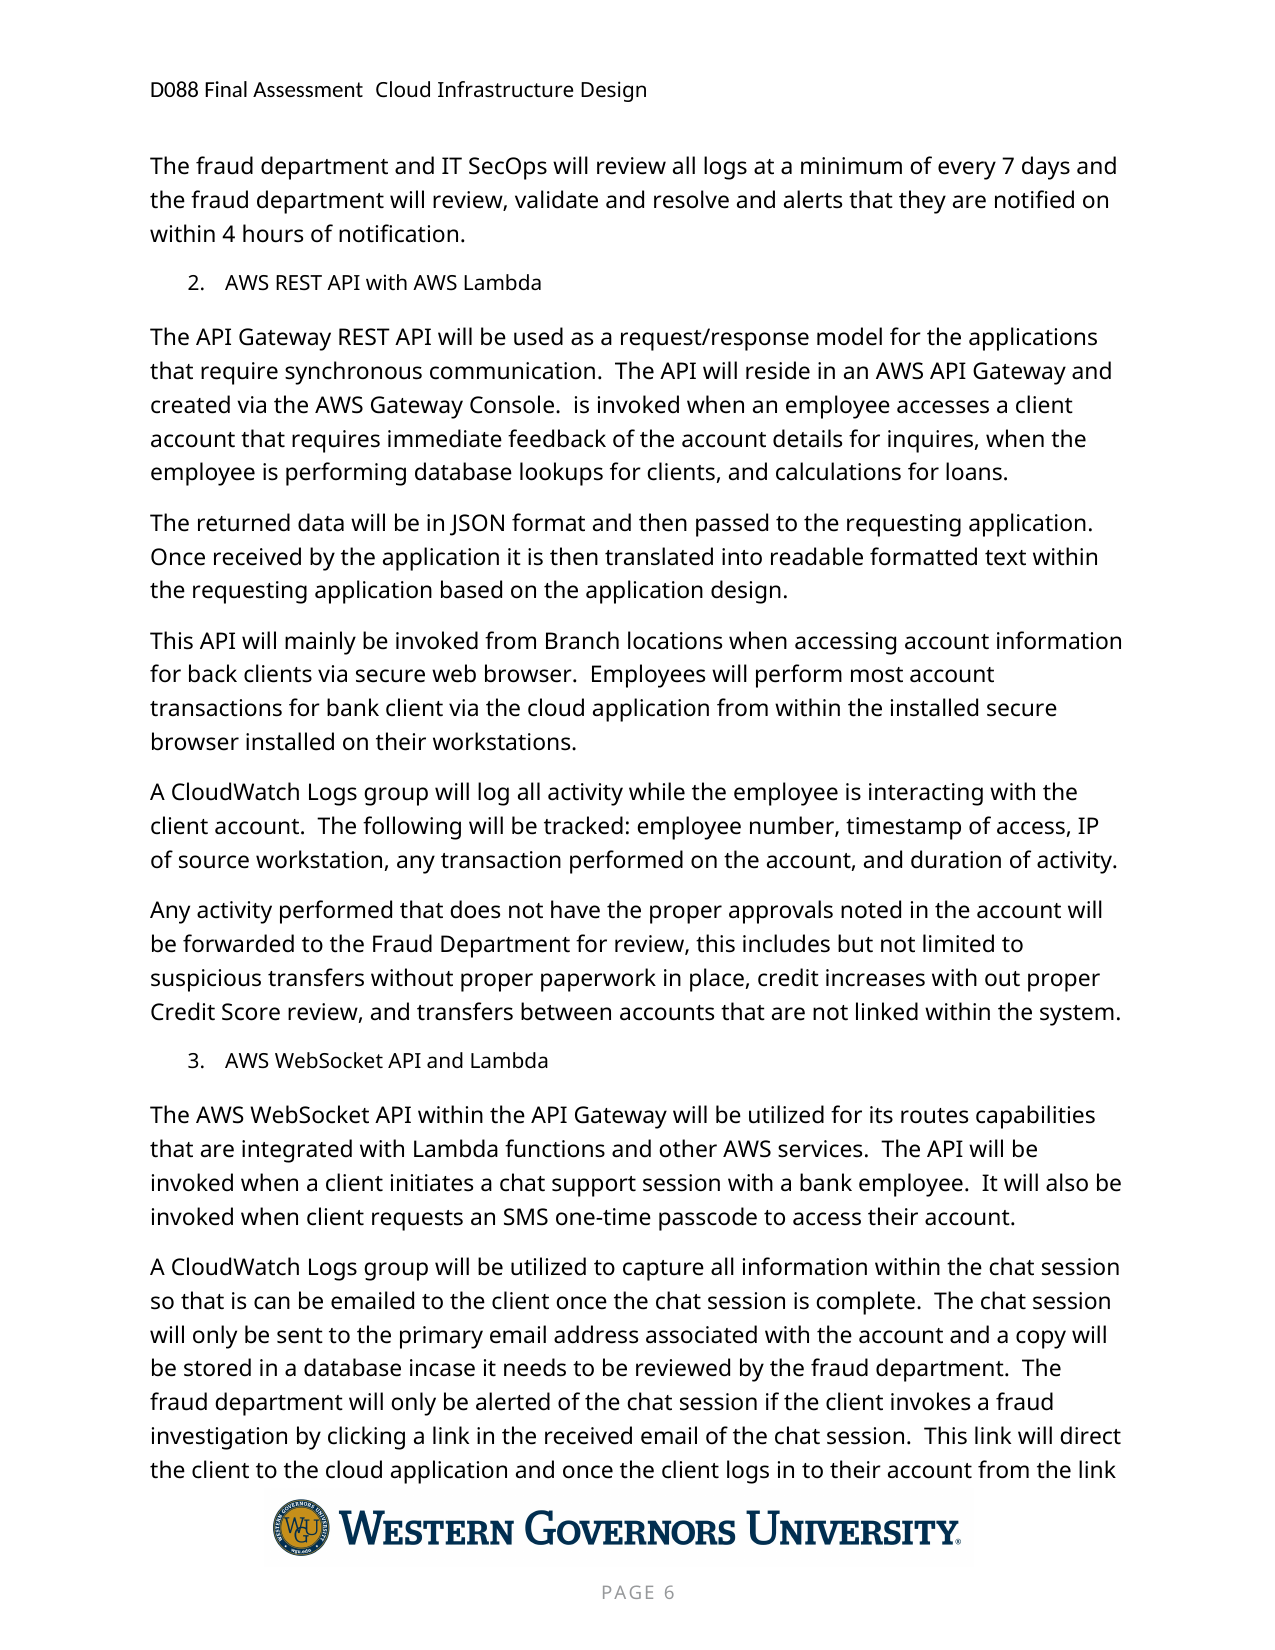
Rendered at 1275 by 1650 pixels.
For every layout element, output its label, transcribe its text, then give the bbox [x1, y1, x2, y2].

list AWS REST API with AWS Lambda [187, 268, 1125, 296]
text This API will mainly be invoked from Branch locations when accessing account information for back clients via secure web browser. Employees will perform most account transactions for bank client via the cloud application from within the installed secure browser installed on their workstations. [150, 625, 1125, 757]
text A CloudWatch Logs group will log all activity while the employee is interacting with the client account. The following will be tracked: employee number, timestamp of access, IP of source workstation, any transaction performed on the account, and duration of activity. [150, 776, 1125, 875]
list AWS WebSocket API and Lambda [187, 1046, 1125, 1074]
text The returned data will be in JSON format and then passed to the requesting application. Once received by the application it is then translated into readable formatted text within the requesting application based on the application design. [150, 507, 1125, 606]
picture [263, 1488, 974, 1567]
text The fraud department and IT SecOps will review all logs at a minimum of every 7 days and the fraud department will review, validate and resolve and alerts that they are notified on within 4 hours of notification. [150, 150, 1125, 249]
text The AWS WebSocket API within the API Gateway will be utilized for its routes capabilities that are integrated with Lambda functions and other AWS services. The API will be invoked when a client initiates a chat support session with a bank employee. It will also be invoked when client requests an SMS one-time passcode to access their account. [150, 1099, 1125, 1232]
text Any activity performed that does not have the proper approvals noted in the account will be forwarded to the Fraud Department for review, this includes but not limited to suspicious transfers without proper paperwork in place, credit increases with out proper Credit Score review, and transfers between accounts that are not linked within the system. [150, 894, 1125, 1027]
text The API Gateway REST API will be used as a request/response model for the applications that require synchronous communication. The API will reside in an AWS API Gateway and created via the AWS Gateway Console. is invoked when an employee accesses a client account that requires immediate feedback of the account details for inquires, when the employee is performing database lookups for clients, and calculations for loans. [150, 321, 1125, 488]
